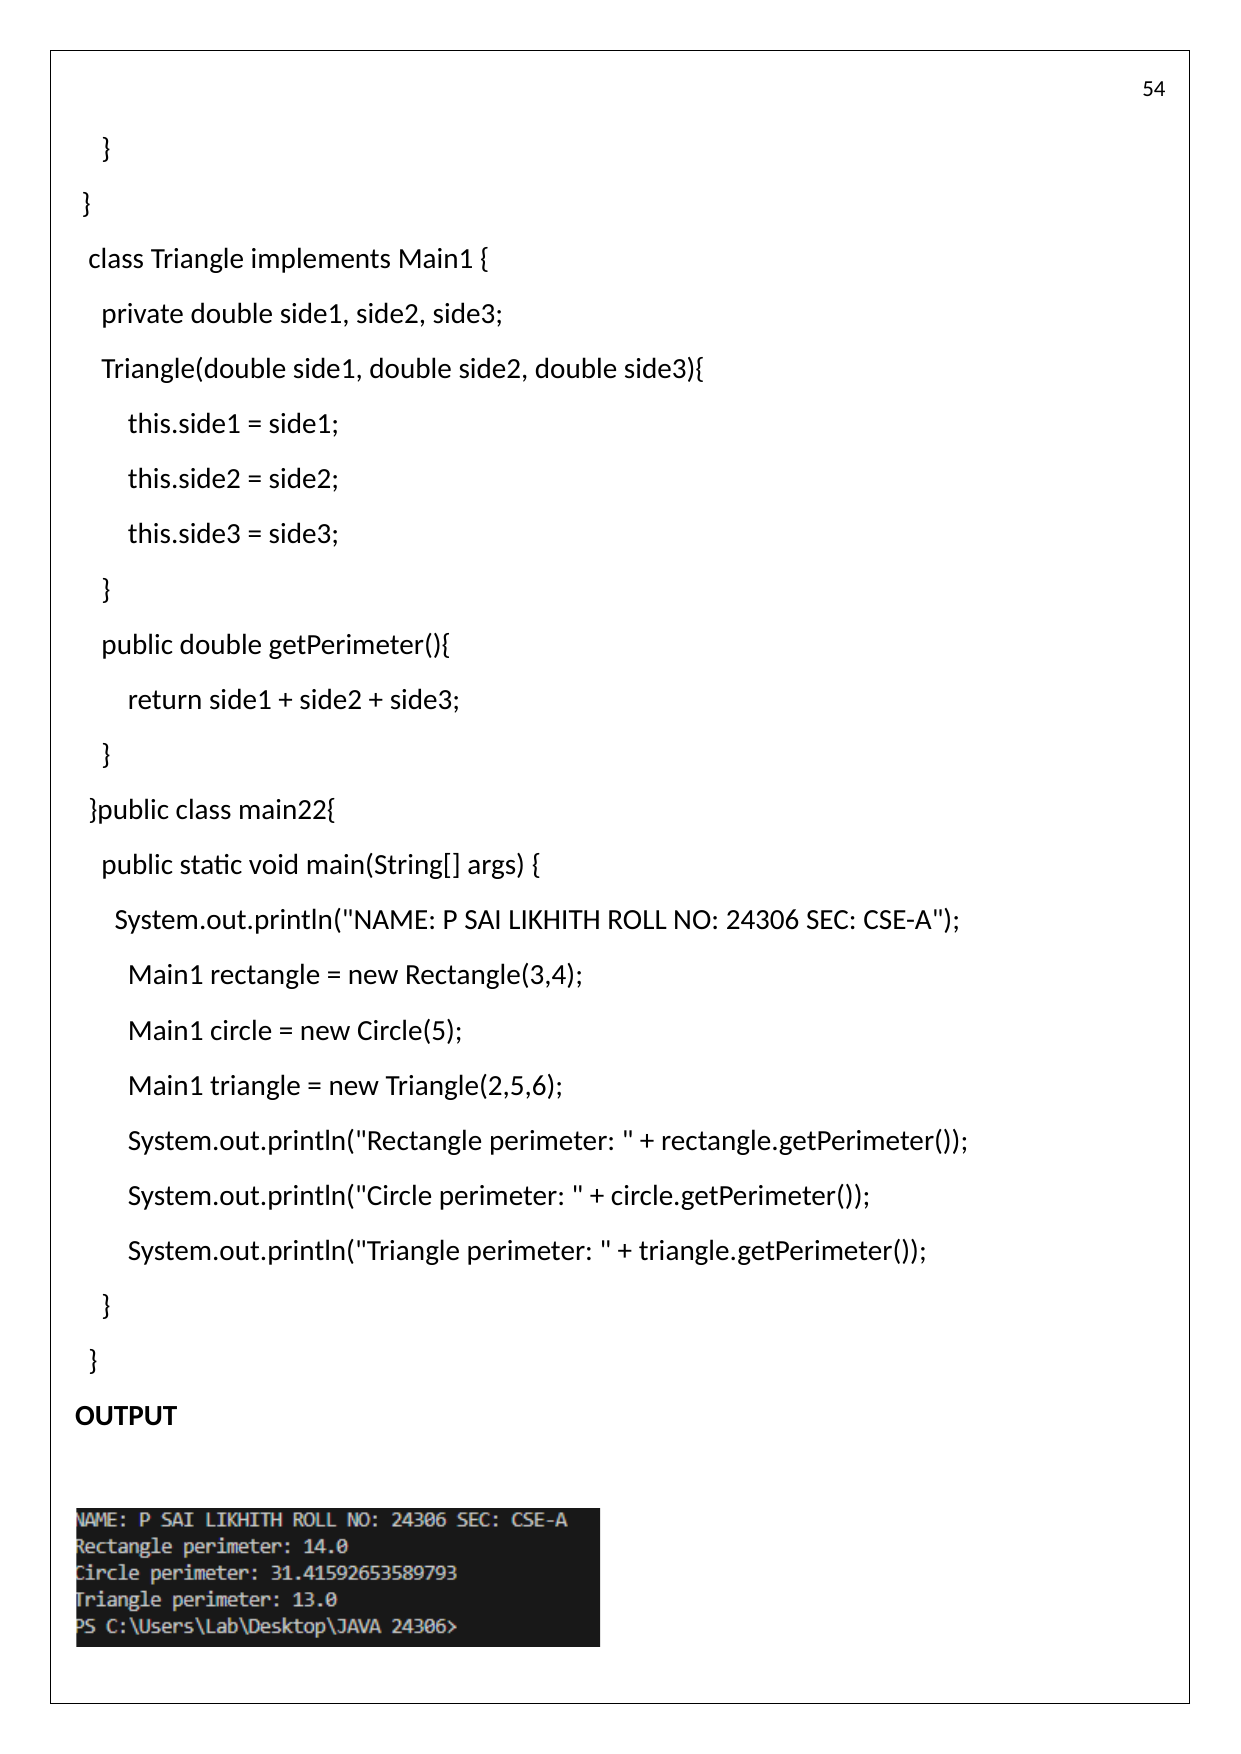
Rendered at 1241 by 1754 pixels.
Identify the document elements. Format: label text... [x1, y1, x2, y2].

text return side1 + side2 + side3; [75, 681, 1165, 717]
text Main1 circle = new Circle(5); [75, 1012, 1165, 1047]
text System.out.println("Circle perimeter: " + circle.getPerimeter()); [75, 1177, 1165, 1212]
text } [75, 1287, 1165, 1323]
text } [75, 736, 1165, 772]
text } [75, 571, 1165, 606]
text this.side3 = side3; [75, 516, 1165, 551]
text Triangle(double side1, double side2, double side3){ [75, 350, 1165, 386]
text }public class main22{ [75, 791, 1165, 827]
text System.out.println("Triangle perimeter: " + triangle.getPerimeter()); [75, 1232, 1165, 1268]
text public static void main(String[] args) { [75, 846, 1165, 882]
text System.out.println("NAME: P SAI LIKHITH ROLL NO: 24306 SEC: CSE-A"); [75, 901, 1165, 937]
text private double side1, side2, side3; [75, 295, 1165, 331]
text class Triangle implements Main1 { [75, 240, 1165, 276]
picture [75, 1508, 599, 1646]
text public double getPerimeter(){ [75, 626, 1165, 661]
text Main1 rectangle = new Rectangle(3,4); [75, 956, 1165, 992]
text this.side1 = side1; [75, 405, 1165, 441]
text } [75, 1342, 1165, 1378]
text } [75, 130, 1165, 166]
text Main1 triangle = new Triangle(2,5,6); [75, 1067, 1165, 1102]
text this.side2 = side2; [75, 461, 1165, 496]
text System.out.println("Rectangle perimeter: " + rectangle.getPerimeter()); [75, 1122, 1165, 1157]
text OUTPUT [75, 1397, 1165, 1433]
text } [75, 185, 1165, 221]
